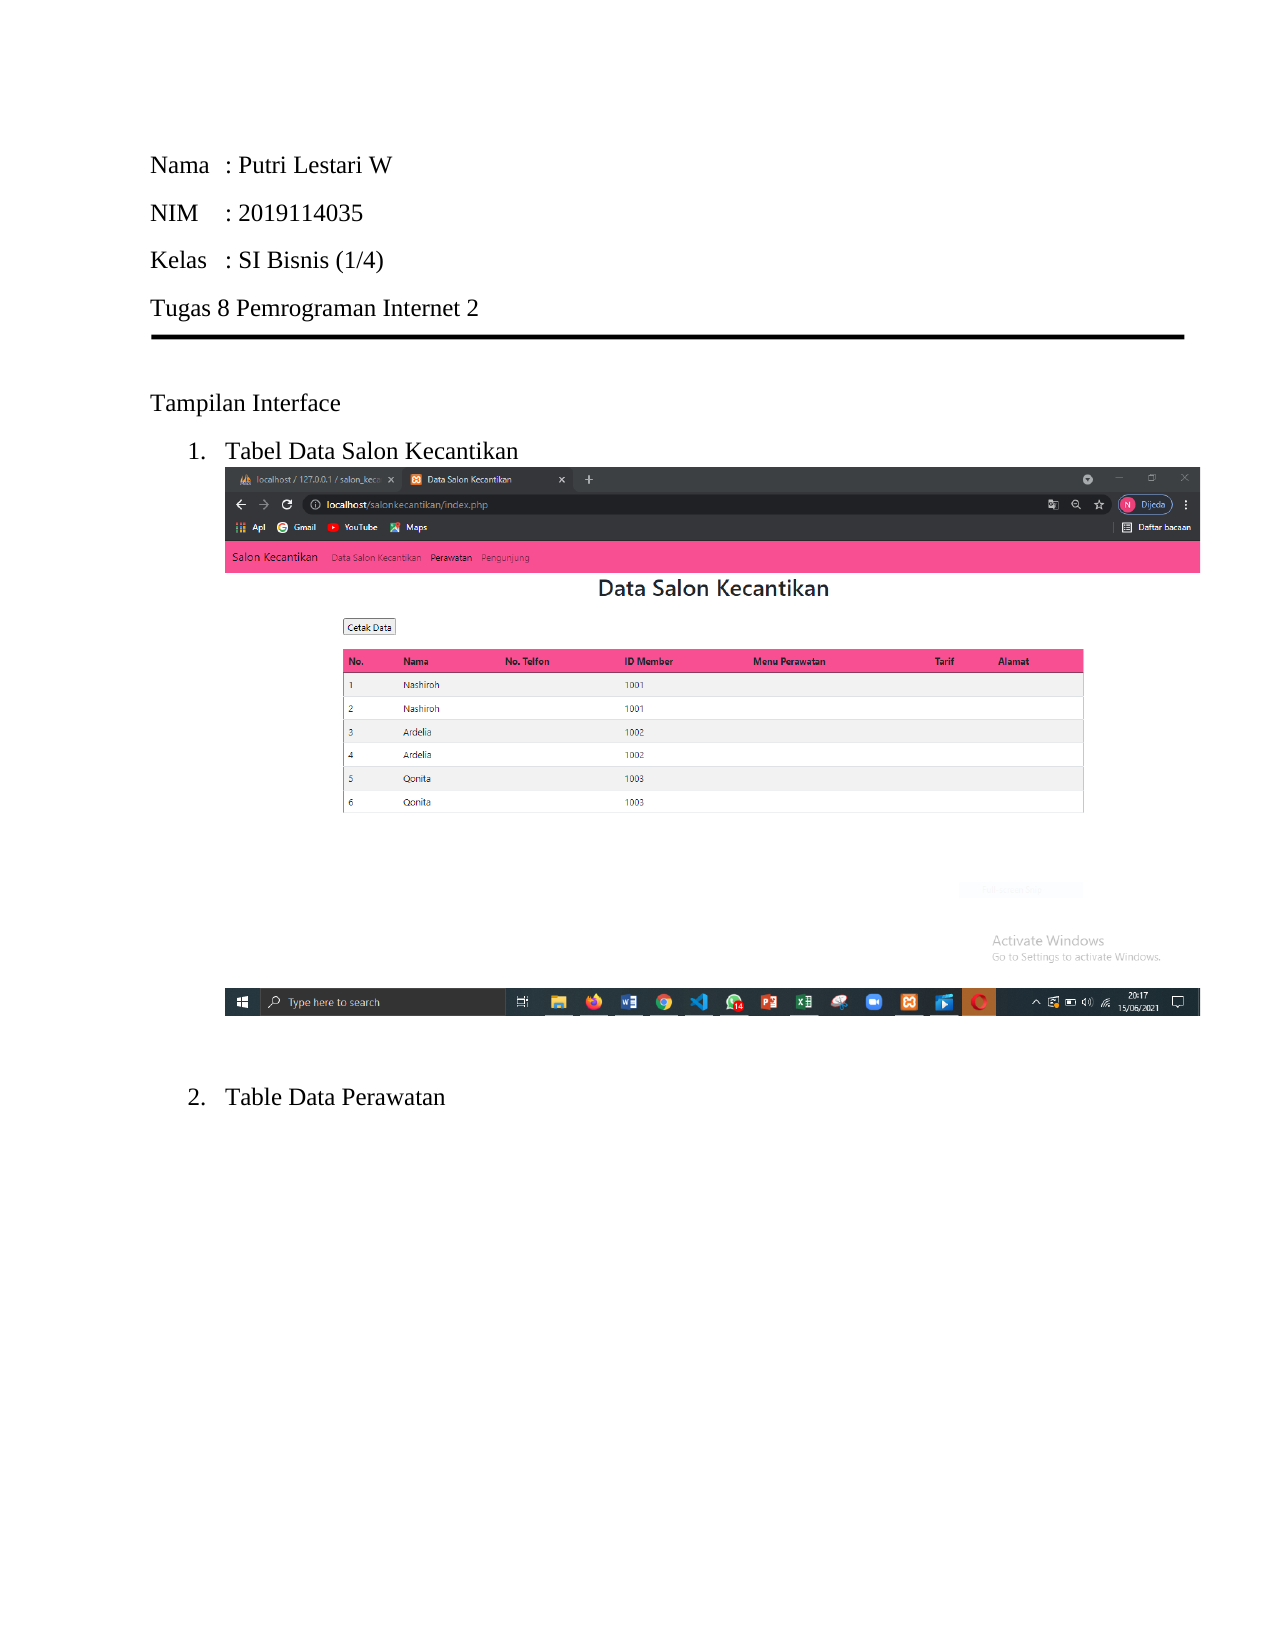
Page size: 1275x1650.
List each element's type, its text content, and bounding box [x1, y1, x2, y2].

text Tampilan Interface [150, 388, 1125, 417]
list Tabel Data Salon Kecantikan [187, 436, 1125, 465]
text Tugas 8 Pemrograman Internet 2 [150, 293, 1125, 322]
text Kelas : SI Bisnis (1/4) [150, 245, 1125, 274]
list Table Data Perawatan [187, 1082, 1125, 1111]
picture [225, 467, 1200, 1016]
text Nama : Putri Lestari W [150, 150, 1125, 179]
text NIM : 2019114035 [150, 198, 1125, 226]
